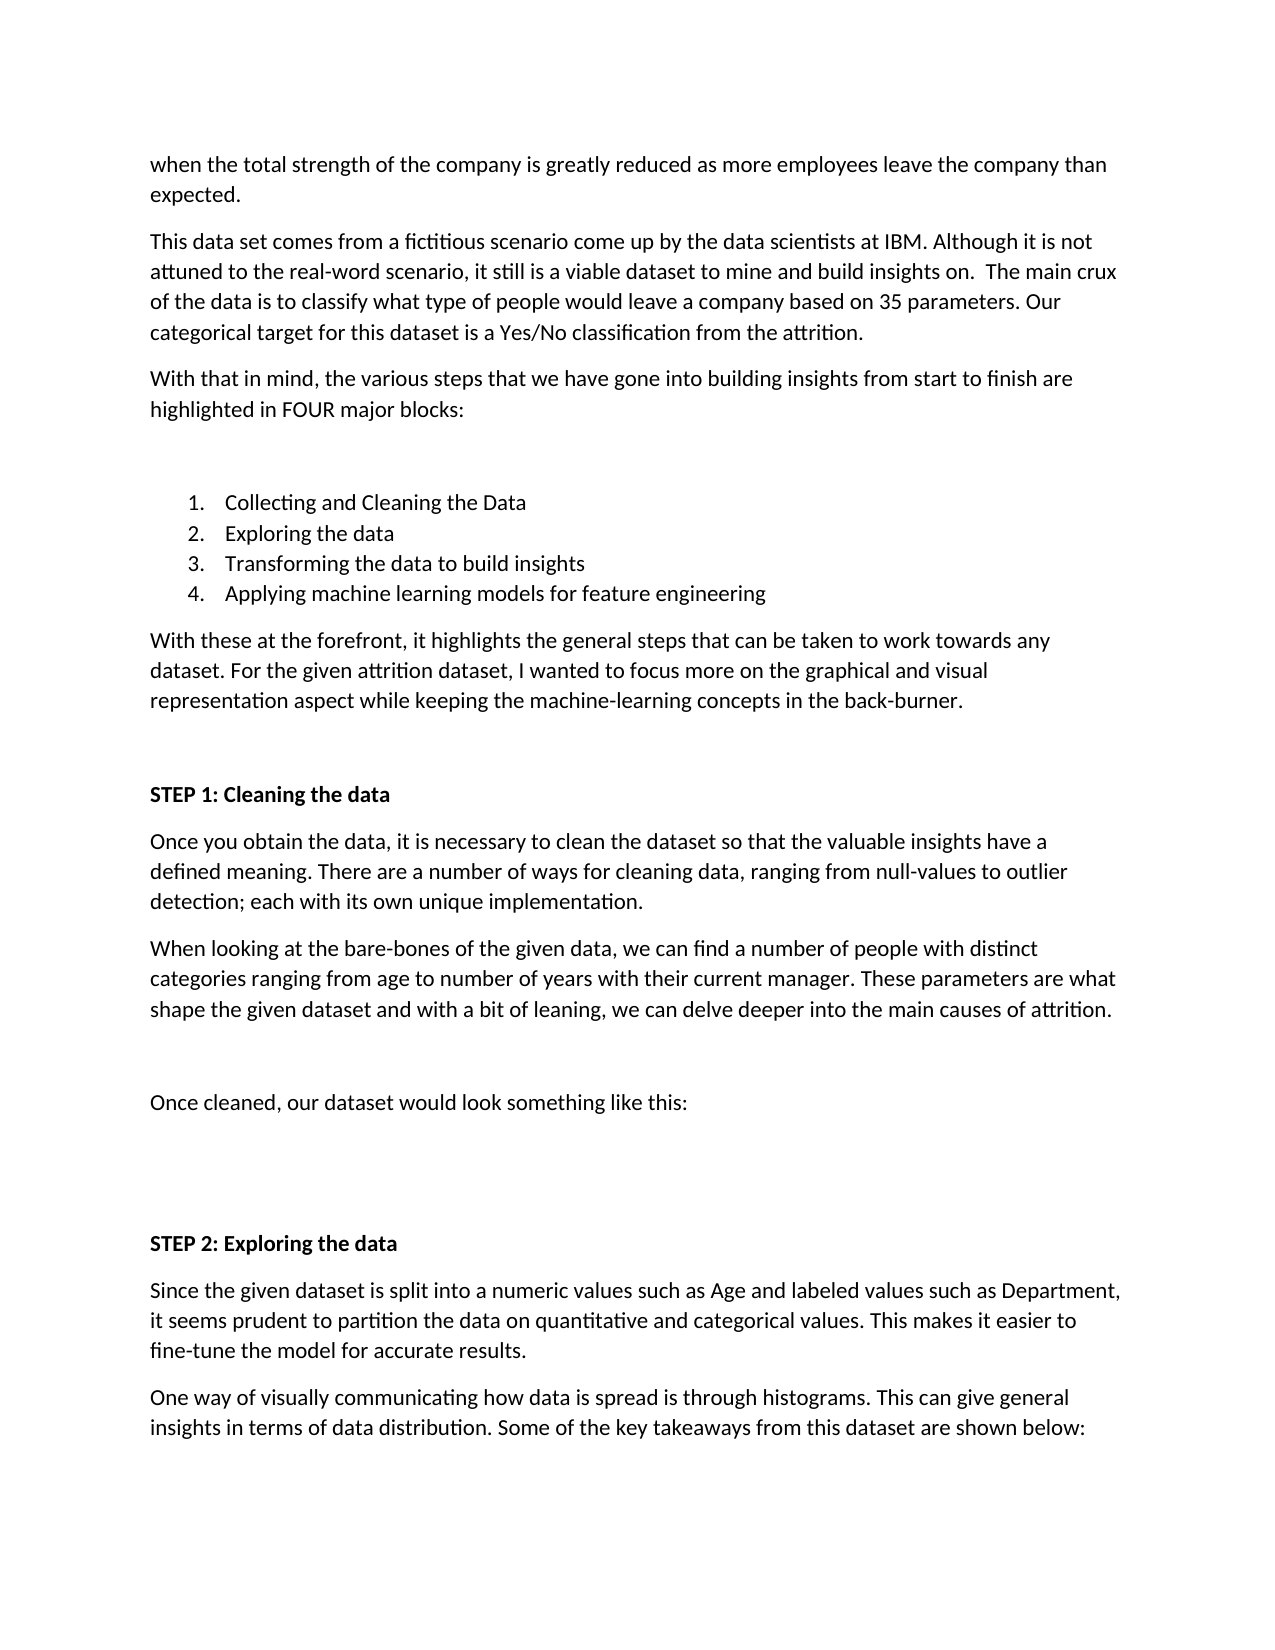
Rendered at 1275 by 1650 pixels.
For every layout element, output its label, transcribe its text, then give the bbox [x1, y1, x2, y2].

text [150, 150, 1125, 208]
text One way of visually communicating how data is spread is through histograms. This can give general insights in terms of data distribution. Some of the key takeaways from this dataset are shown below: [150, 1383, 1125, 1442]
text With these at the forefront, it highlights the general steps that can be taken to work towards any dataset. For the given attrition dataset, I wanted to focus more on the graphical and visual representation aspect while keeping the machine-learning concepts in the back-burner. [150, 626, 1125, 714]
text When looking at the bare-bones of the given data, we can find a number of people with distinct categories ranging from age to number of years with their current manager. These parameters are what shape the given dataset and with a bit of leaning, we can delve deeper into the main causes of attrition. [150, 934, 1125, 1023]
text With that in mind, the various steps that we have gone into building insights from start to finish are highlighted in FOUR major blocks: [150, 364, 1125, 423]
text Since the given dataset is split into a numeric values such as Age and labeled values such as Department, it seems prudent to partition the data on quantitative and categorical values. This makes it easier to fine-tune the model for accurate results. [150, 1276, 1125, 1364]
list Exploring the data [187, 519, 1125, 547]
text STEP 2: Exploring the data [150, 1229, 1125, 1257]
list Applying machine learning models for feature engineering [187, 579, 1125, 607]
text STEP 1: Cleaning the data [150, 780, 1125, 808]
text Once you obtain the data, it is necessary to clean the dataset so that the valuable insights have a defined meaning. There are a number of ways for cleaning data, ranging from null-values to outlier detection; each with its own unique implementation. [150, 827, 1125, 916]
text This data set comes from a fictitious scenario come up by the data scientists at IBM. Although it is not attuned to the real-word scenario, it still is a viable dataset to mine and build insights on. The main crux of the data is to classify what type of people would leave a company based on 35 parameters. Our categorical target for this dataset is a Yes/No classification from the attrition. [150, 227, 1125, 346]
text Once cleaned, our dataset would look something like this: [150, 1088, 1125, 1117]
list Transforming the data to build insights [187, 549, 1125, 577]
list Collecting and Cleaning the Data [187, 488, 1125, 517]
